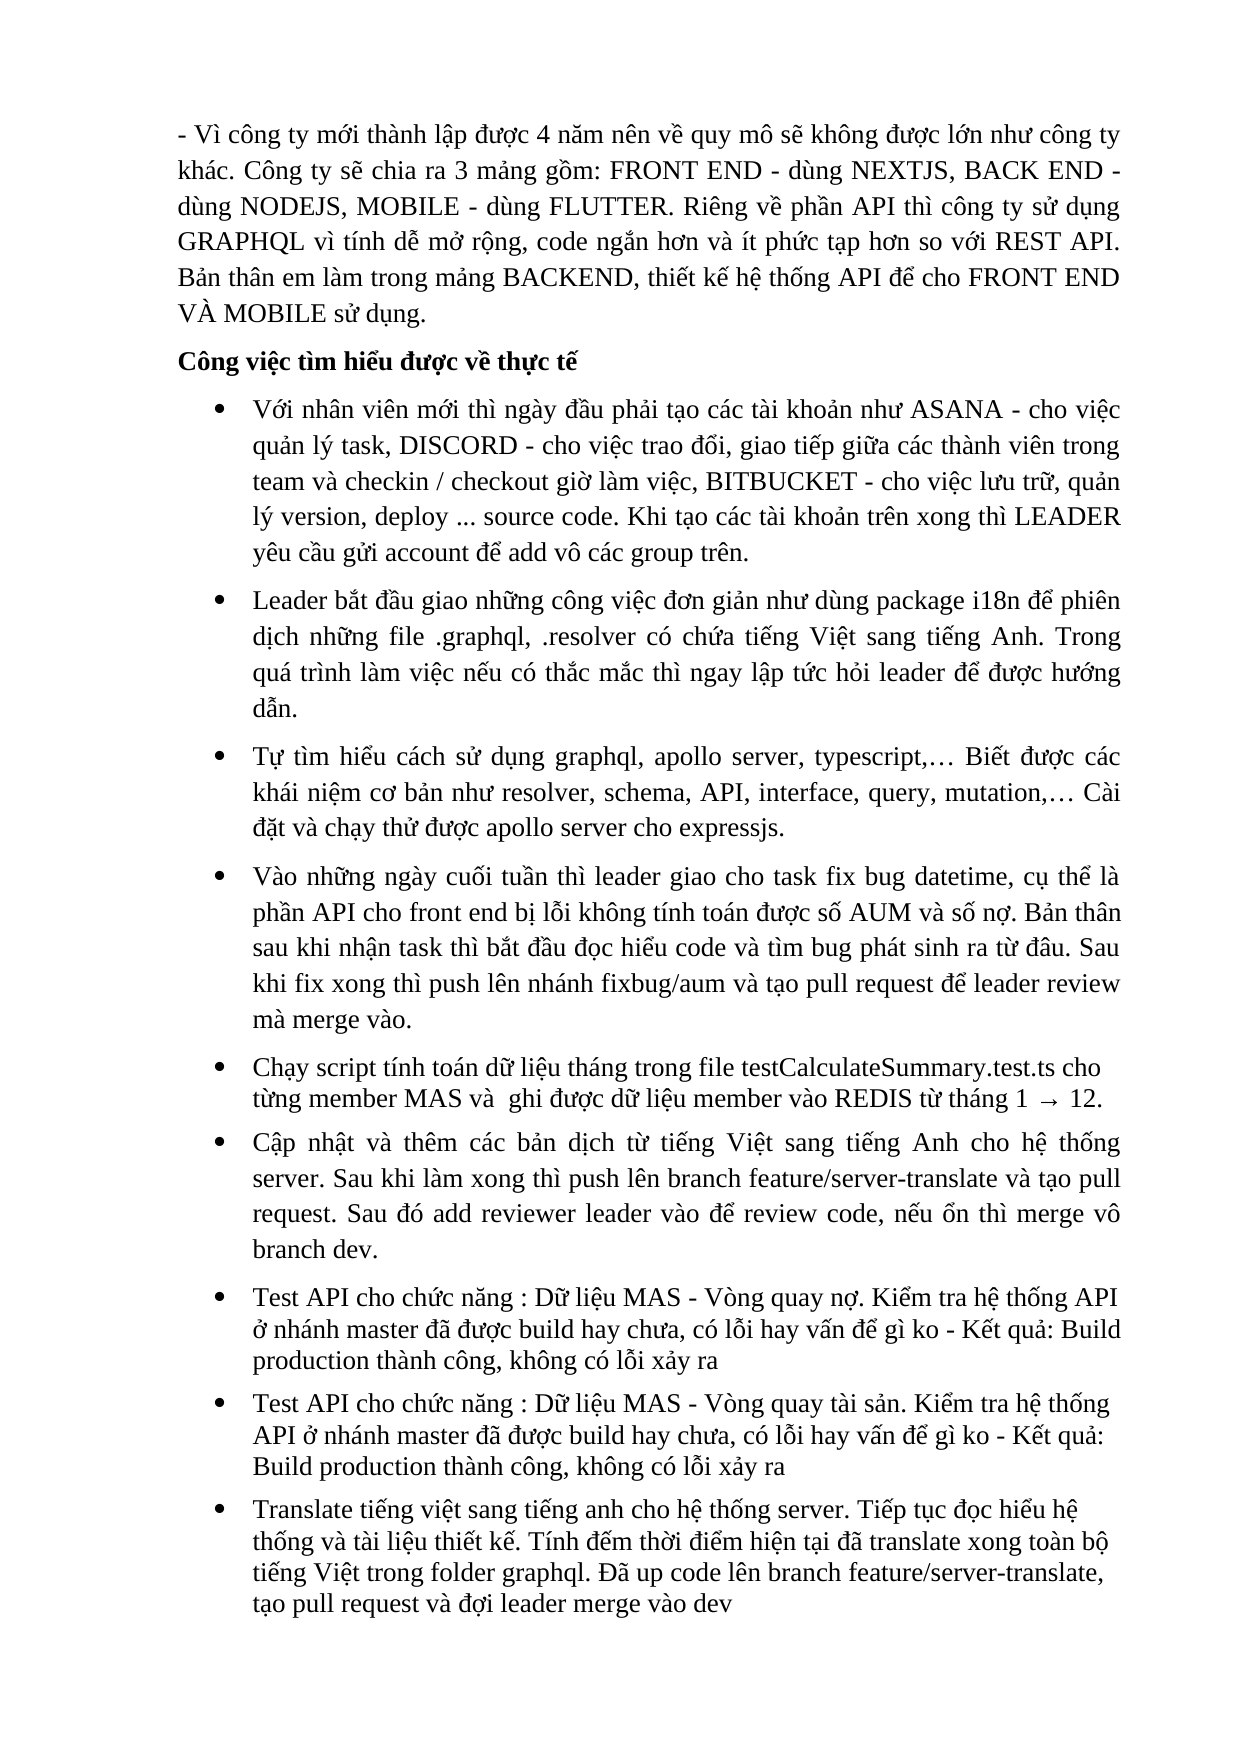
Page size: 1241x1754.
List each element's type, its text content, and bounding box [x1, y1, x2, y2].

list Tự tìm hiểu cách sử dụng graphql, apollo server, typescript,… Biết được các khái niệm cơ bản như resolver, schema, API, interface, query, mutation,… Cài đặt và chạy thử được apollo server cho expressjs. [215, 740, 1122, 843]
list Test API cho chức năng : Dữ liệu MAS - Vòng quay nợ. Kiểm tra hệ thống API ở nhánh master đã được build hay chưa, có lỗi hay vấn để gì ko - Kết quả: Build production thành công, không có lỗi xảy ra [215, 1281, 1122, 1375]
text - Vì công ty mới thành lập được 4 năm nên về quy mô sẽ không được lớn như công ty khác. Công ty sẽ chia ra 3 mảng gồm: FRONT END - dùng NEXTJS, BACK END - dùng NODEJS, MOBILE - dùng FLUTTER. Riêng về phần API thì công ty sử dụng GRAPHQL vì tính dễ mở rộng, code ngắn hơn và ít phức tạp hơn so với REST API. Bản thân em làm trong mảng BACKEND, thiết kế hệ thống API để cho FRONT END VÀ MOBILE sử dụng. [177, 118, 1122, 328]
list Test API cho chức năng : Dữ liệu MAS - Vòng quay tài sản. Kiểm tra hệ thống API ở nhánh master đã được build hay chưa, có lỗi hay vấn để gì ko - Kết quả: Build production thành công, không có lỗi xảy ra [215, 1387, 1122, 1481]
list Cập nhật và thêm các bản dịch từ tiếng Việt sang tiếng Anh cho hệ thống server. Sau khi làm xong thì push lên branch feature/server-translate và tạo pull request. Sau đó add reviewer leader vào để review code, nếu ổn thì merge vô branch dev. [215, 1126, 1122, 1264]
text Công việc tìm hiểu được về thực tế [177, 345, 1122, 376]
list Vào những ngày cuối tuần thì leader giao cho task fix bug datetime, cụ thể là phần API cho front end bị lỗi không tính toán được số AUM và số nợ. Bản thân sau khi nhận task thì bắt đầu đọc hiểu code và tìm bug phát sinh ra từ đâu. Sau khi fix xong thì push lên nhánh fixbug/aum và tạo pull request để leader review mà merge vào. [215, 860, 1122, 1034]
list Translate tiếng việt sang tiếng anh cho hệ thống server. Tiếp tục đọc hiểu hệ thống và tài liệu thiết kế. Tính đếm thời điểm hiện tại đã translate xong toàn bộ tiếng Việt trong folder graphql. Đã up code lên branch feature/server-translate, tạo pull request và đợi leader merge vào dev [215, 1493, 1122, 1618]
list Chạy script tính toán dữ liệu tháng trong file testCalculateSummary.test.ts cho từng member MAS và ghi được dữ liệu member vào REDIS từ tháng 1 → 12. [215, 1051, 1122, 1113]
list Leader bắt đầu giao những công việc đơn giản như dùng package i18n để phiên dịch những file .graphql, .resolver có chứa tiếng Việt sang tiếng Anh. Trong quá trình làm việc nếu có thắc mắc thì ngay lập tức hỏi leader để được hướng dẫn. [215, 584, 1122, 723]
